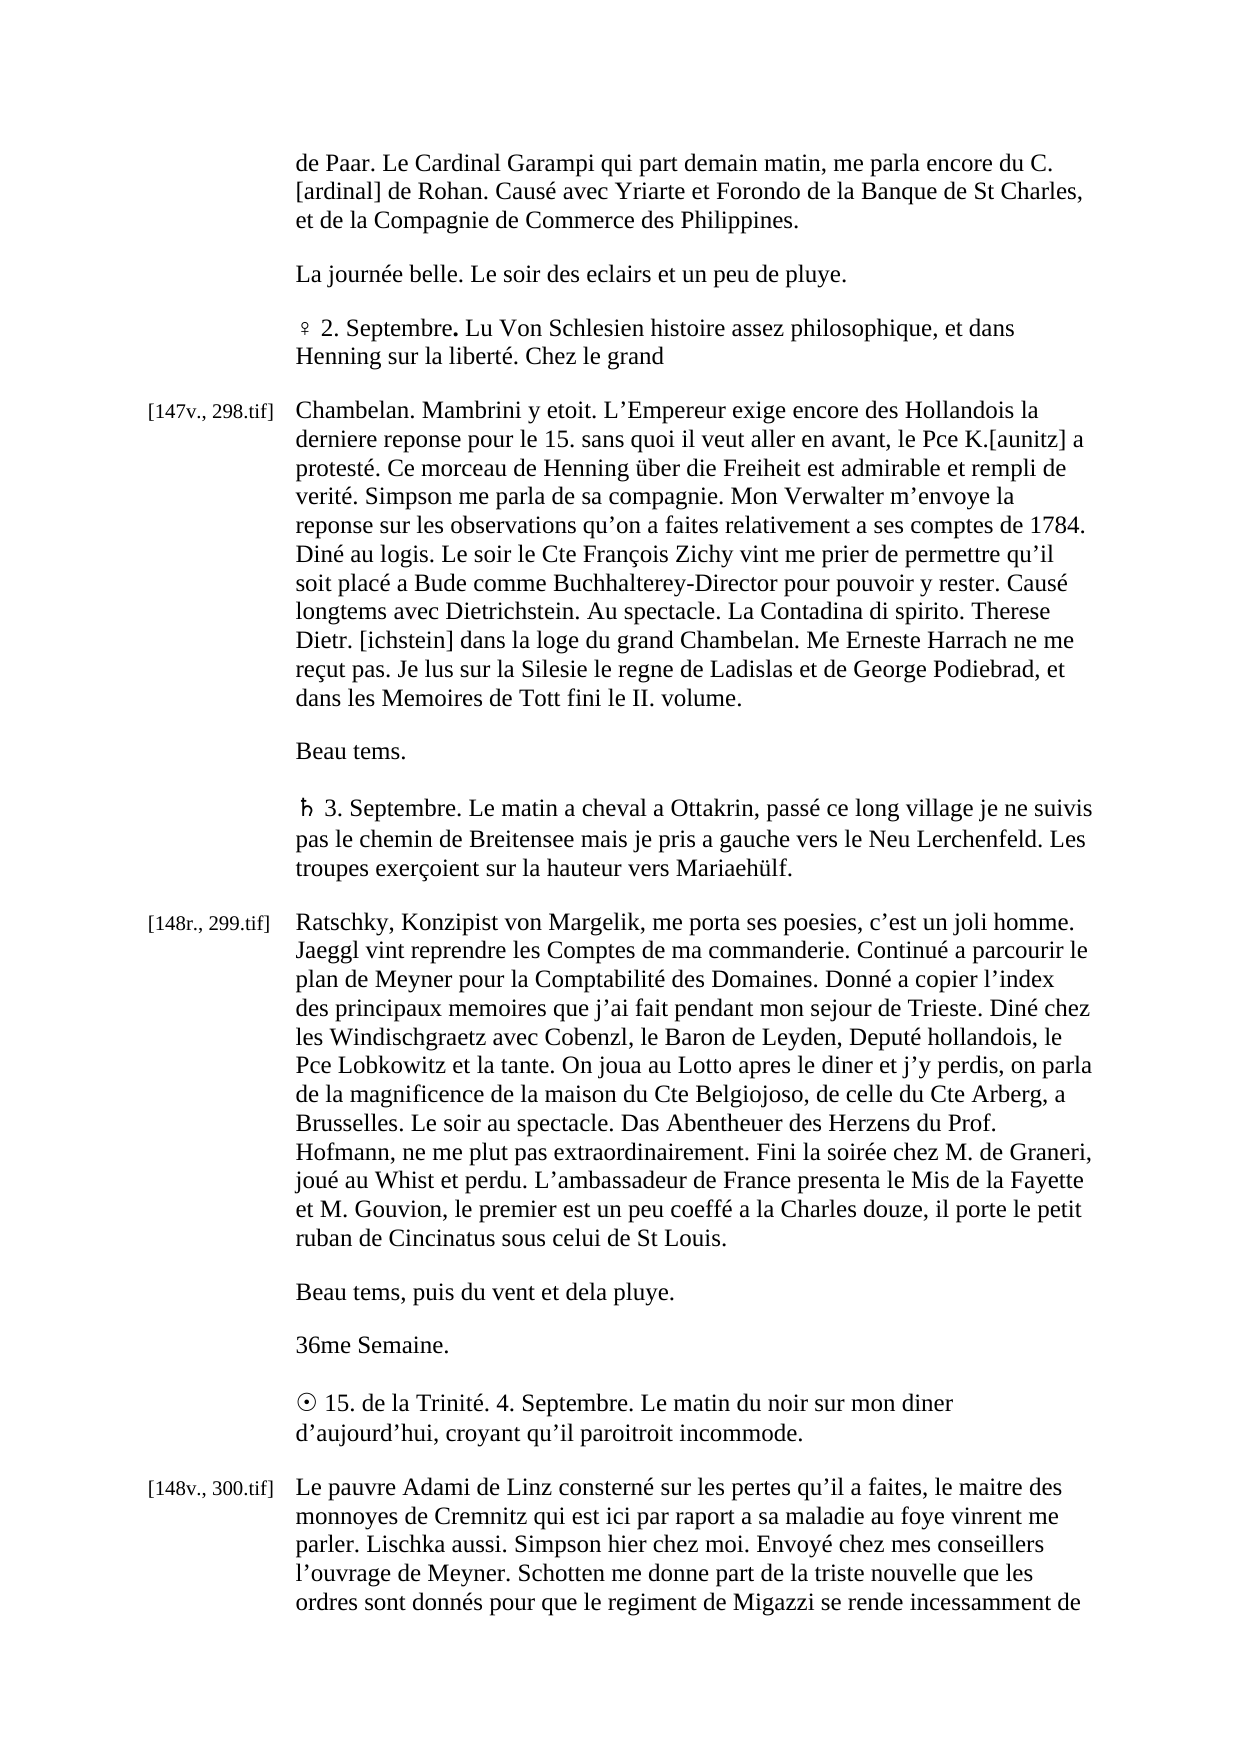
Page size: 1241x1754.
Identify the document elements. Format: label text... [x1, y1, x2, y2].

text ☉ 15. de la Trinité. 4. Septembre. Le matin du noir sur mon diner d’aujourd’hui, croyant qu’il paroitroit incommode. [295, 1384, 1093, 1447]
text ♀ 2. Septembre. Lu Von Schlesien histoire assez philosophique, et dans Henning sur la liberté. Chez le grand [295, 313, 1093, 370]
text Beau tems, puis du vent et dela pluye. [295, 1277, 1093, 1305]
text Beau tems. [295, 736, 1093, 765]
text [148r., 299.tif] Ratschky, Konzipist von Margelik, me porta ses poesies, c’est un joli homme. Jaeggl vint reprendre les Comptes de ma commanderie. Continué a parcourir le plan de Meyner pour la Comptabilité des Domaines. Donné a copier l’index des principaux memoires que j’ai fait pendant mon sejour de Trieste. Diné chez les Windischgraetz avec Cobenzl, le Baron de Leyden, Deputé hollandois, le Pce Lobkowitz et la tante. On joua au Lotto apres le diner et j’y perdis, on parla de la magnificence de la maison du Cte Belgiojoso, de celle du Cte Arberg, a Brusselles. Le soir au spectacle. Das Abentheuer des Herzens du Prof. Hofmann, ne me plut pas extraordinairement. Fini la soirée chez M. de Graneri, joué au Whist et perdu. L’ambassadeur de France presenta le Mis de la Fayette et M. Gouvion, le premier est un peu coeffé a la Charles douze, il porte le petit ruban de Cincinatus sous celui de St Louis. [148, 907, 1093, 1252]
text [147v., 298.tif] Chambelan. Mambrini y etoit. L’Empereur exige encore des Hollandois la derniere reponse pour le 15. sans quoi il veut aller en avant, le Pce K.[aunitz] a protesté. Ce morceau de Henning über die Freiheit est admirable et rempli de verité. Simpson me parla de sa compagnie. Mon Verwalter m’envoye la reponse sur les observations qu’on a faites relativement a ses comptes de 1784. Diné au logis. Le soir le Cte François Zichy vint me prier de permettre qu’il soit placé a Bude comme Buchhalterey-Director pour pouvoir y rester. Causé longtems avec Dietrichstein. Au spectacle. La Contadina di spirito. Therese Dietr. [ichstein] dans la loge du grand Chambelan. Me Erneste Harrach ne me reçut pas. Je lus sur la Silesie le regne de Ladislas et de George Podiebrad, et dans les Memoires de Tott fini le II. volume. [148, 395, 1093, 711]
text ♄ 3. Septembre. Le matin a cheval a Ottakrin, passé ce long village je ne suivis pas le chemin de Breitensee mais je pris a gauche vers le Neu Lerchenfeld. Les troupes exerçoient sur la hauteur vers Mariaehülf. [295, 790, 1093, 882]
text 36me Semaine. [295, 1330, 1093, 1359]
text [295, 148, 1093, 234]
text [148, 1472, 1093, 1616]
text La journée belle. Le soir des eclairs et un peu de pluye. [295, 259, 1093, 288]
